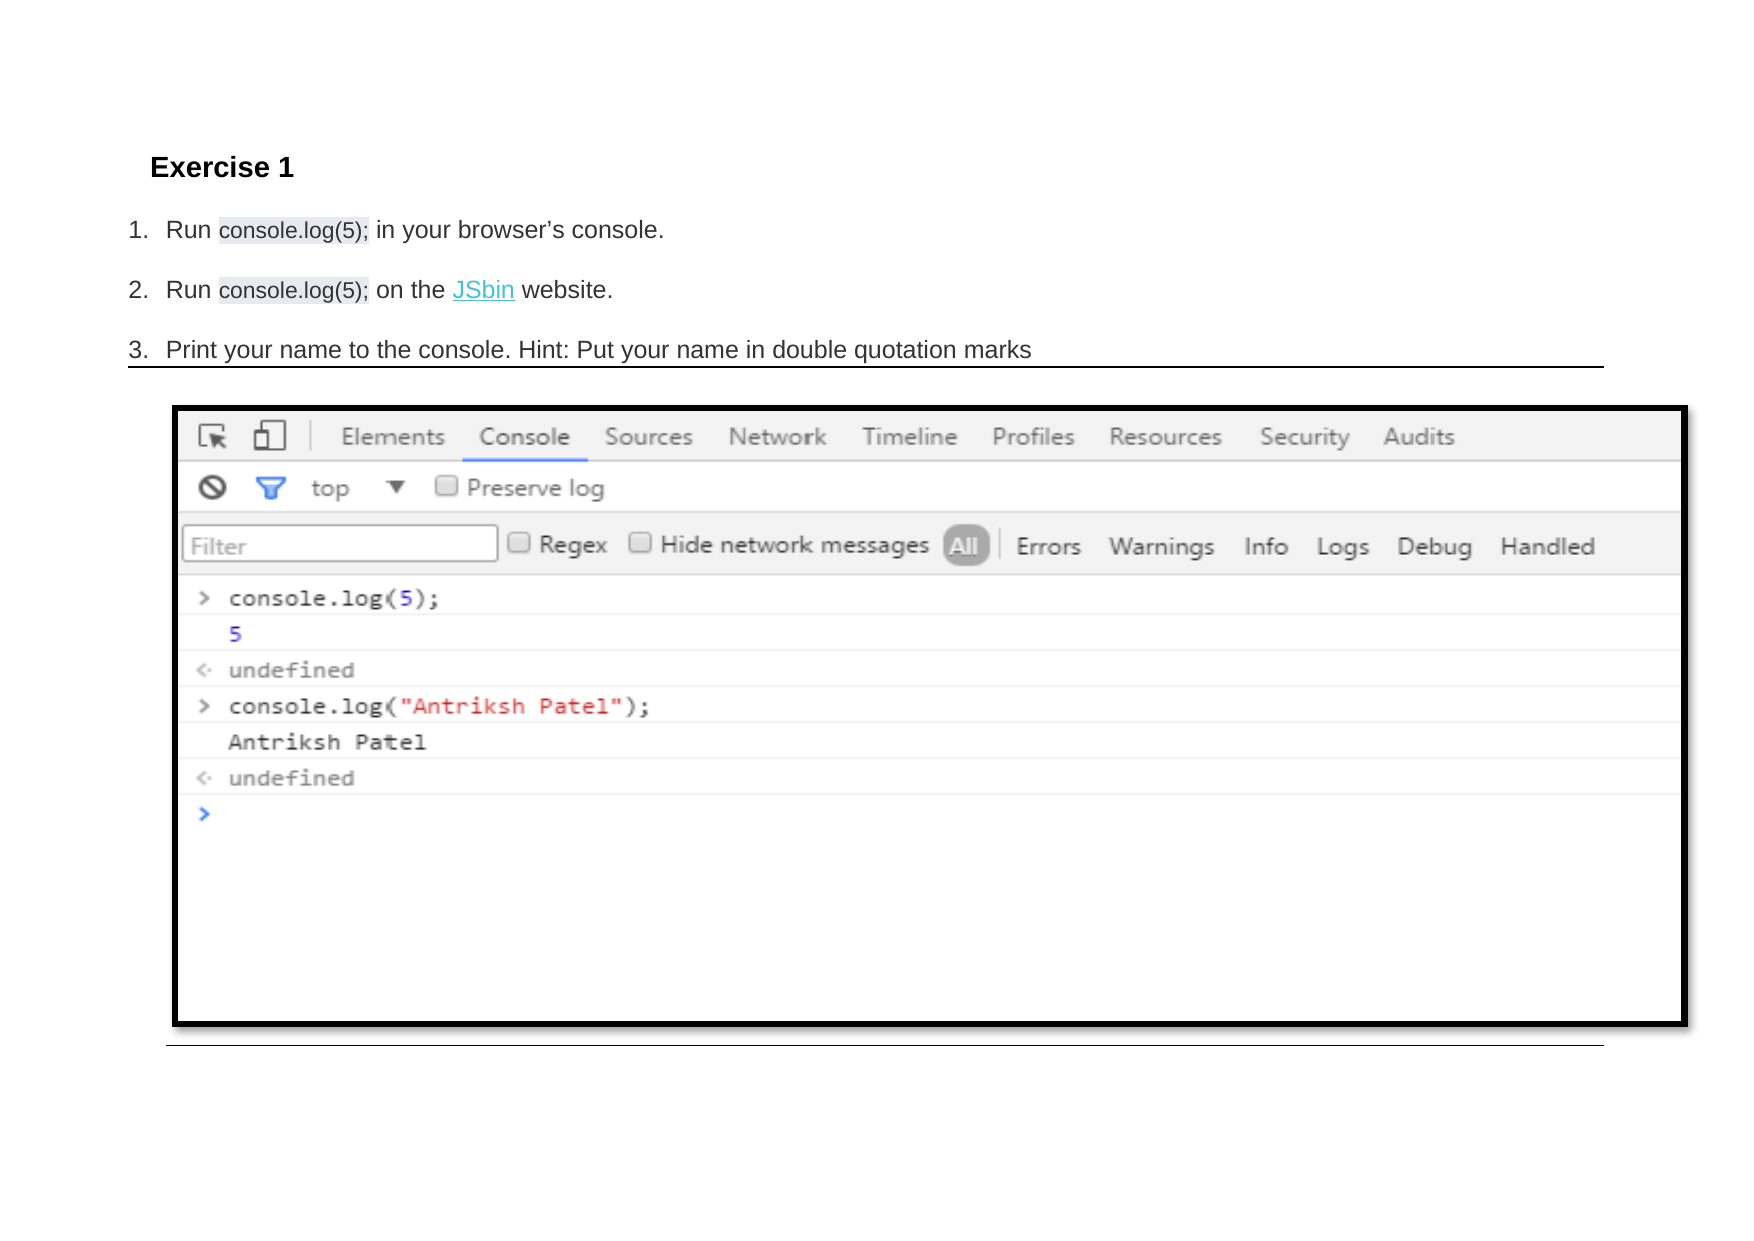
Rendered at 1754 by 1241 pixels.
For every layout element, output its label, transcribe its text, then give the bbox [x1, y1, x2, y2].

picture [178, 411, 1681, 1021]
list Print your name to the console. Hint: Put your name in double quotation marks [128, 335, 1604, 366]
text Exercise 1 [150, 150, 1604, 183]
list Run console.log(5); on the JSbin website. [128, 275, 1604, 304]
list Run console.log(5); in your browser’s console. [128, 215, 1604, 244]
